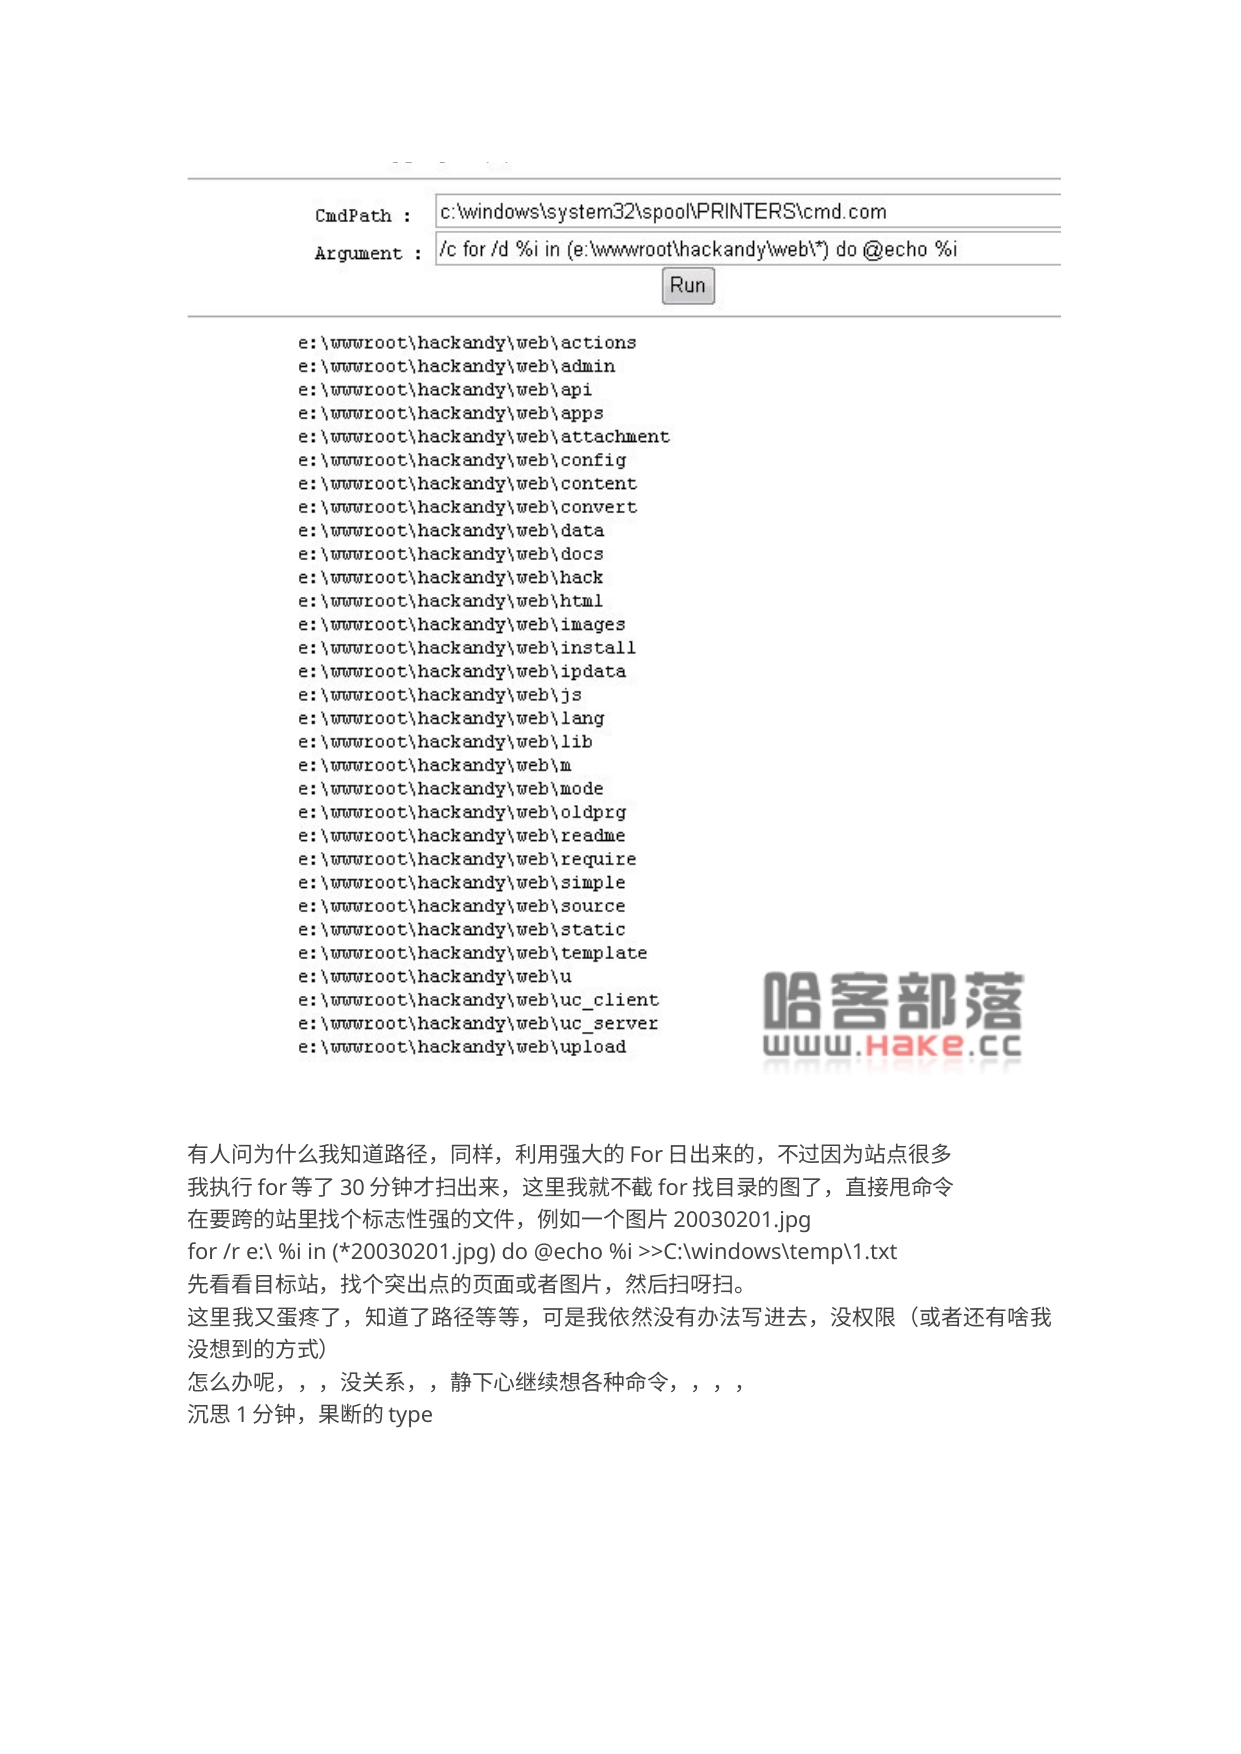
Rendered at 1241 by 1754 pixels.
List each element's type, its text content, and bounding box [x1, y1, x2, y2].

text 今天逛逛论坛，发现一个帖子，标题是90黑客脑残什么的，不记得鸟。。。里头直接给出的标语是人家日了XX的博客，然后写出鸟那90黑客的域名，咱表示确实没听说过这什么鸡巴狗屁90黑阔站。。。而且那帖子有点问题，，不知道是不是想骗点流量还是啥的，藐视下午就看不到那个帖子了，可能是某管理给她XXOO了···悲剧的娃，哥为你感到悲哀，，，如果你是想在这里打广告，那哥哥帮你打个响点的哈····不过sorry，哥哥表示要格了你的站，删了你的数据库，脱了你的库，公布你的库。。额。。。在万分纠结的心情下，2分钟日下旁站，10分钟日下主站，蛋疼额。。。 不废话了，，目标站：www.hacker90.com 运气有点好，随便点一个，就那第二个，就日下了，直接命中 很简单根据图片找到了eweb的上传，进了后台，发现上传页面被删了，但是我看到了里头又黑阔留下的，加的asa,肯定有人日过， 这怎么办呢，直接利用edit 2.8漏洞遍历下Admin_UploadFile.asp?id=&dir=../.. 额，很简单就日下了一个旁站shell。 根据观察，应该是星外改的，有星外注册表及程序名字，但是sa破了进不去，换思路 找可写可执行目录... c:\windows\system32\spool\PRINTERS\cmd.com 找到了个可写可执行目录，但是权限相当小，不知道怎么回事，执行带参数的一律没回显，有可能是权限低导致的，执行不带参数的倒是可以执行。可是很奇怪，执行cmd命令带参数又没问题。 好吧，绞尽脑汁的我不浪费时间去提权了，服务器咱多的不能再多了，懒得要了都。日了这个狗日的就好了。 有人问为什么我知道路径，同样，利用强大的For日出来的，不过因为站点很多 我执行for等了30分钟才扫出来，这里我就不截for找目录的图了，直接甩命令 在要跨的站里找个标志性强的文件，例如一个图片20030201.jpg for /r e:\ %i in (*20030201.jpg) do @echo %i >>C:\windows\temp\1.txt 先看看目标站，找个突出点的页面或者图片，然后扫呀扫。 这里我又蛋疼了，知道了路径等等，可是我依然没有办法写进去，没权限（或者还有啥我没想到的方式） 怎么办呢，，，没关系，，静下心继续想各种命令，，，， 沉思1分钟，果断的type 数据库信息，不过是dz的，我不会破密码和后台拿shell 这里我就不蛋疼了，直接社FTP。 根据路径，我知道FTP账号是hackandy 密码呢？草她娘的黑阔也是人，数据库密码和FTP密码一样。 表示压力大大滴。。。哟西。。。。 http://www.sdsdsd.com/a.php脱裤咯，干你娘的 接下来邪恶的一幕到来了，，，咱该做点啥呢，，， 额，今天咱就这么玩玩算鸟，以后她奶奶的别到处打广告，你站点要是没人，爹去顶顶你。不然的话，爹一时手贱，就会忍不住要草一草的。。。孩子，祈祷你有备份过。。 [187, 1092, 1053, 1429]
picture [187, 162, 1061, 1092]
